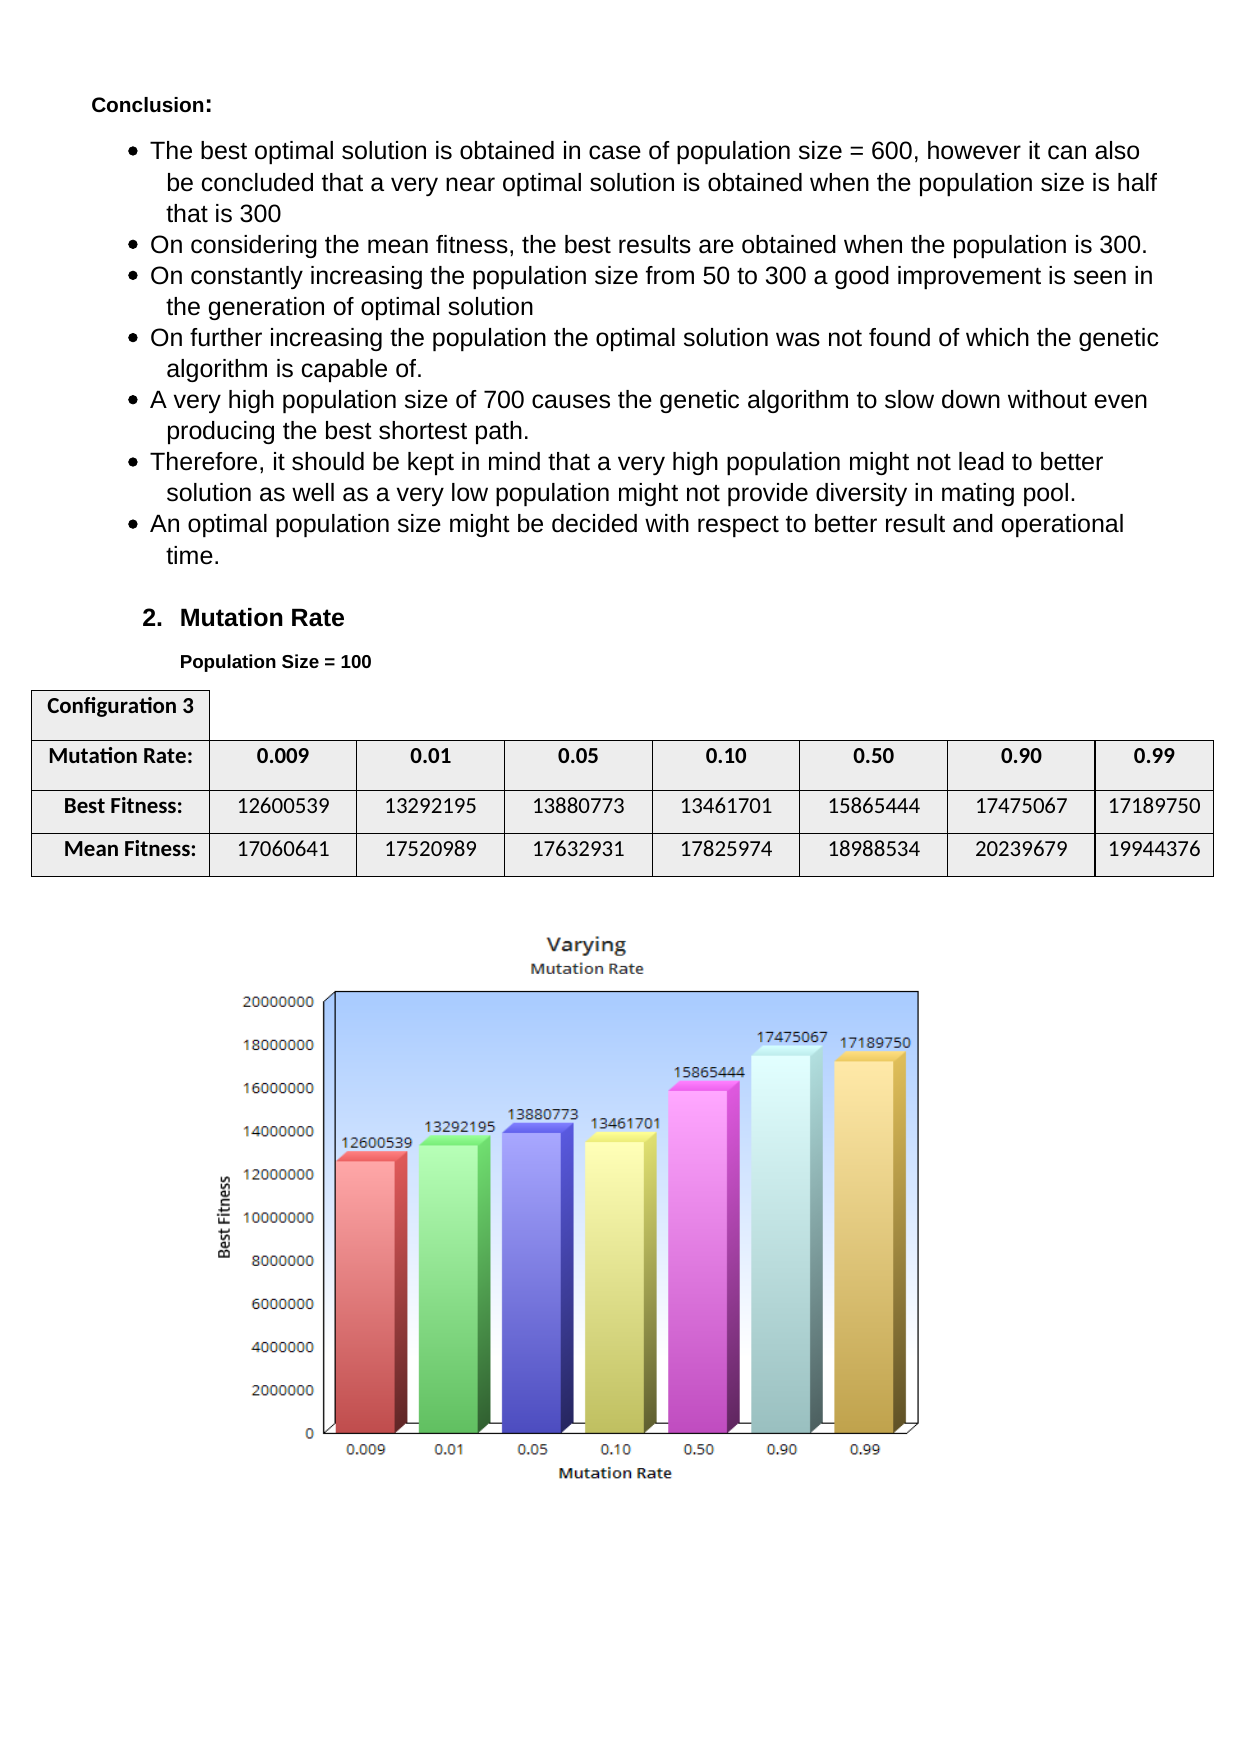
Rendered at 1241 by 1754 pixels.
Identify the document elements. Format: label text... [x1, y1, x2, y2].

table_cell 0.05 [505, 741, 652, 790]
table_cell 17520989 [357, 834, 504, 876]
text Conclusion: [91, 89, 1240, 117]
table_cell Mutation Rate: [32, 741, 209, 790]
table_cell Mean Fitness: [32, 834, 209, 876]
table_cell 12600539 [210, 791, 356, 833]
list On further increasing the population the optimal solution was not found of which the genetic algorithm is capable of. [128, 323, 1169, 383]
list Therefore, it should be kept in mind that a very high population might not lead to better solution as well as a very low population might not provide diversity in mating pool. [128, 447, 1169, 507]
table_cell Best Fitness: [32, 791, 209, 833]
list On considering the mean fitness, the best results are obtained when the population is 300. [128, 229, 1154, 258]
list The best optimal solution is obtained in case of population size = 600, however it can also be concluded that a very near optimal solution is obtained when the population size is half that is 300 [128, 136, 1169, 227]
table_cell 17189750 [1096, 791, 1213, 833]
table_cell 17632931 [505, 834, 652, 876]
list An optimal population size might be decided with respect to better result and operational time. [128, 509, 1169, 569]
picture [203, 925, 970, 1492]
table_cell 19944376 [1096, 834, 1213, 876]
table_cell 15865444 [800, 791, 947, 833]
table_cell 0.50 [800, 741, 947, 790]
table_cell 0.90 [948, 741, 1094, 790]
table_cell 0.10 [653, 741, 799, 790]
text Population Size = 100 [179, 650, 1240, 672]
table_cell 20239679 [948, 834, 1094, 876]
table_cell 0.99 [1096, 741, 1213, 790]
table_header Configuration 3 [32, 691, 209, 740]
table_cell 17060641 [210, 834, 356, 876]
list Mutation Rate [142, 603, 1240, 631]
table_cell 13880773 [505, 791, 652, 833]
list On constantly increasing the population size from 50 to 300 a good improvement is seen in the generation of optimal solution [128, 261, 1169, 321]
table_cell 0.01 [357, 741, 504, 790]
table_cell 13461701 [653, 791, 799, 833]
table_cell 17825974 [653, 834, 799, 876]
table_cell 17475067 [948, 791, 1094, 833]
table_cell 0.009 [210, 741, 356, 790]
table_cell 18988534 [800, 834, 947, 876]
table_cell 13292195 [357, 791, 504, 833]
list A very high population size of 700 causes the genetic algorithm to slow down without even producing the best shortest path. [128, 385, 1169, 445]
